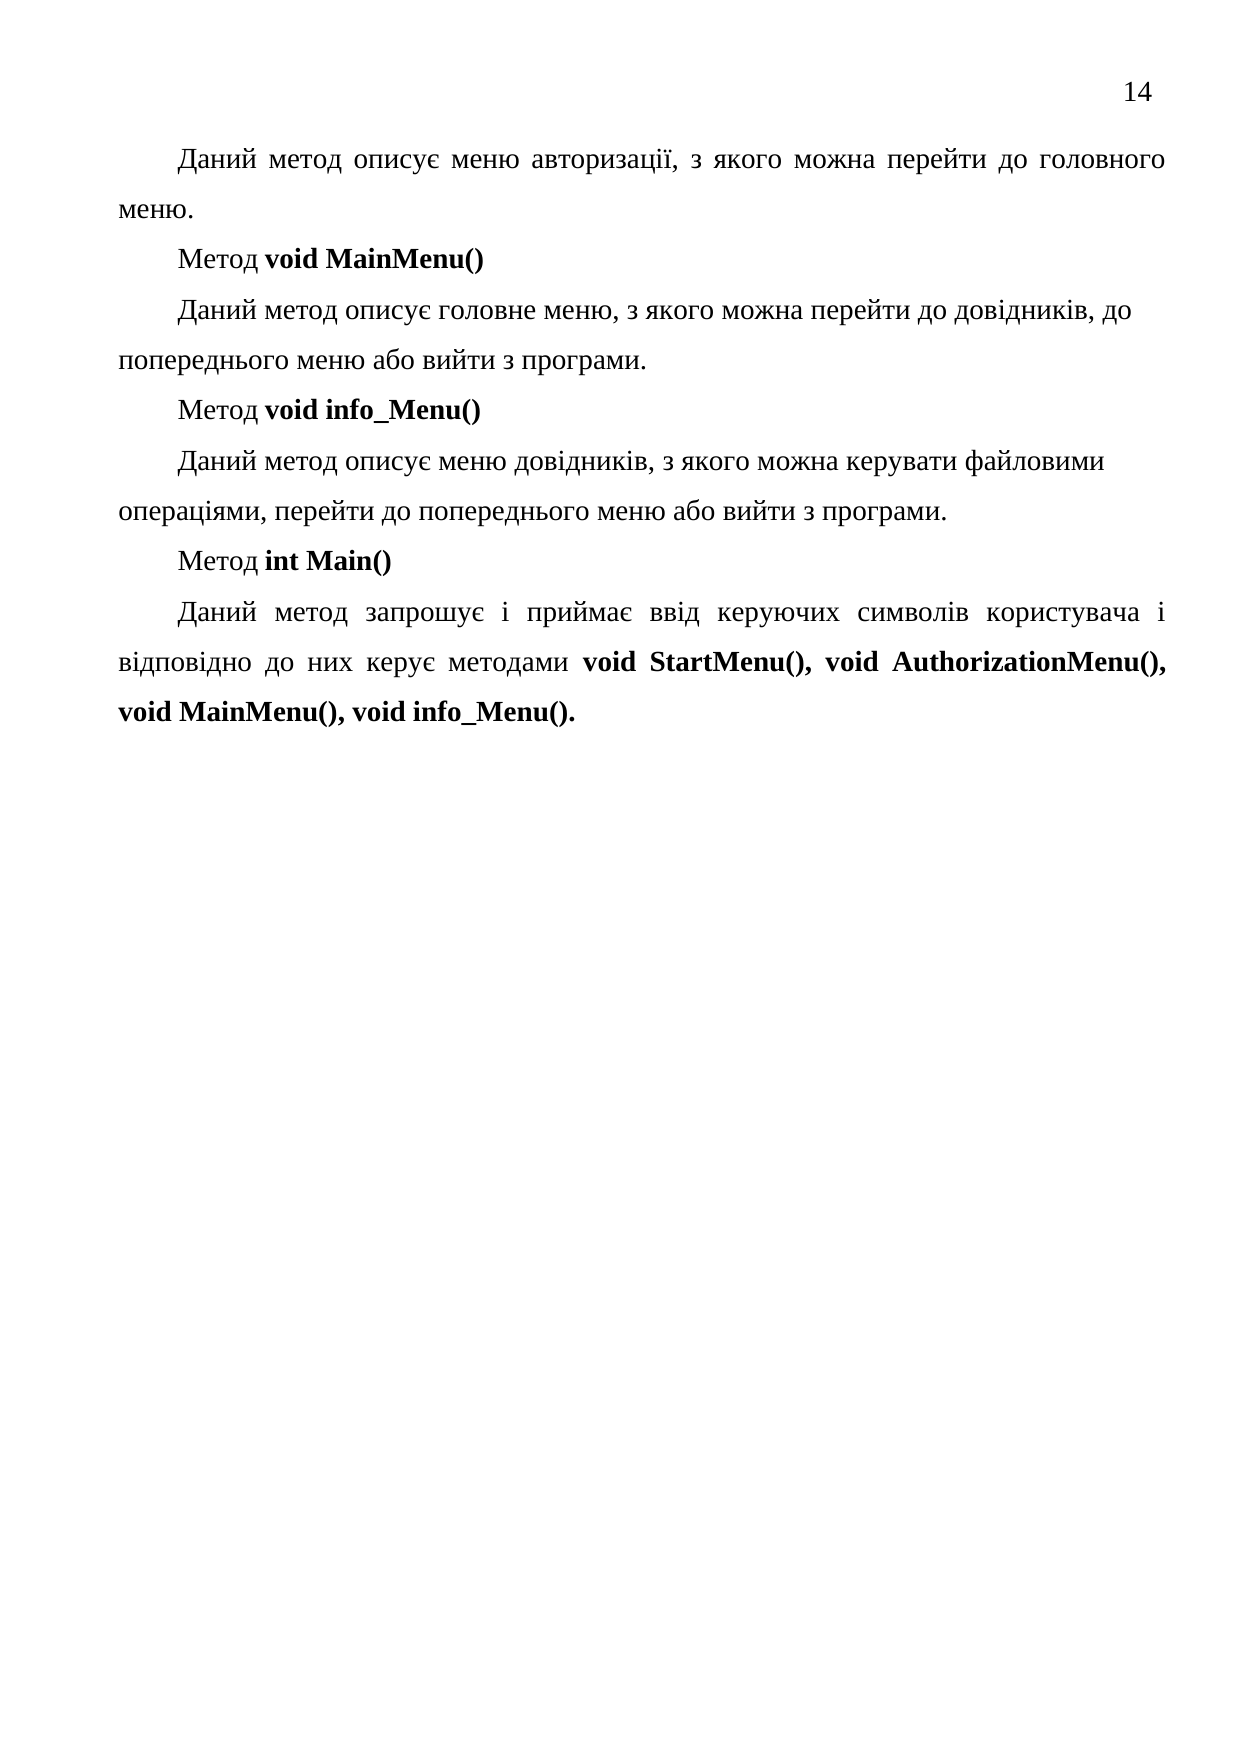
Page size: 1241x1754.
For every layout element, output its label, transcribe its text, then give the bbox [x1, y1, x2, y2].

text Даний метод запрошує і приймає ввід керуючих символів користувача і відповідно до них керує методами void StartMenu(), void AuthorizationMenu(), void MainMenu(), void info_Menu(). [118, 594, 1167, 728]
text Даний метод описує меню довідників, з якого можна керувати файловими операціями, перейти до попереднього меню або вийти з програми. [118, 443, 1167, 527]
text Метод int Main() [118, 543, 1167, 577]
text Метод void MainMenu() [118, 241, 1167, 275]
text Метод void info_Menu() [118, 392, 1167, 426]
text Даний метод описує головне меню, з якого можна перейти до довідників, до попереднього меню або вийти з програми. [118, 292, 1167, 376]
text Даний метод описує меню авторизації, з якого можна перейти до головного меню. [118, 141, 1167, 225]
